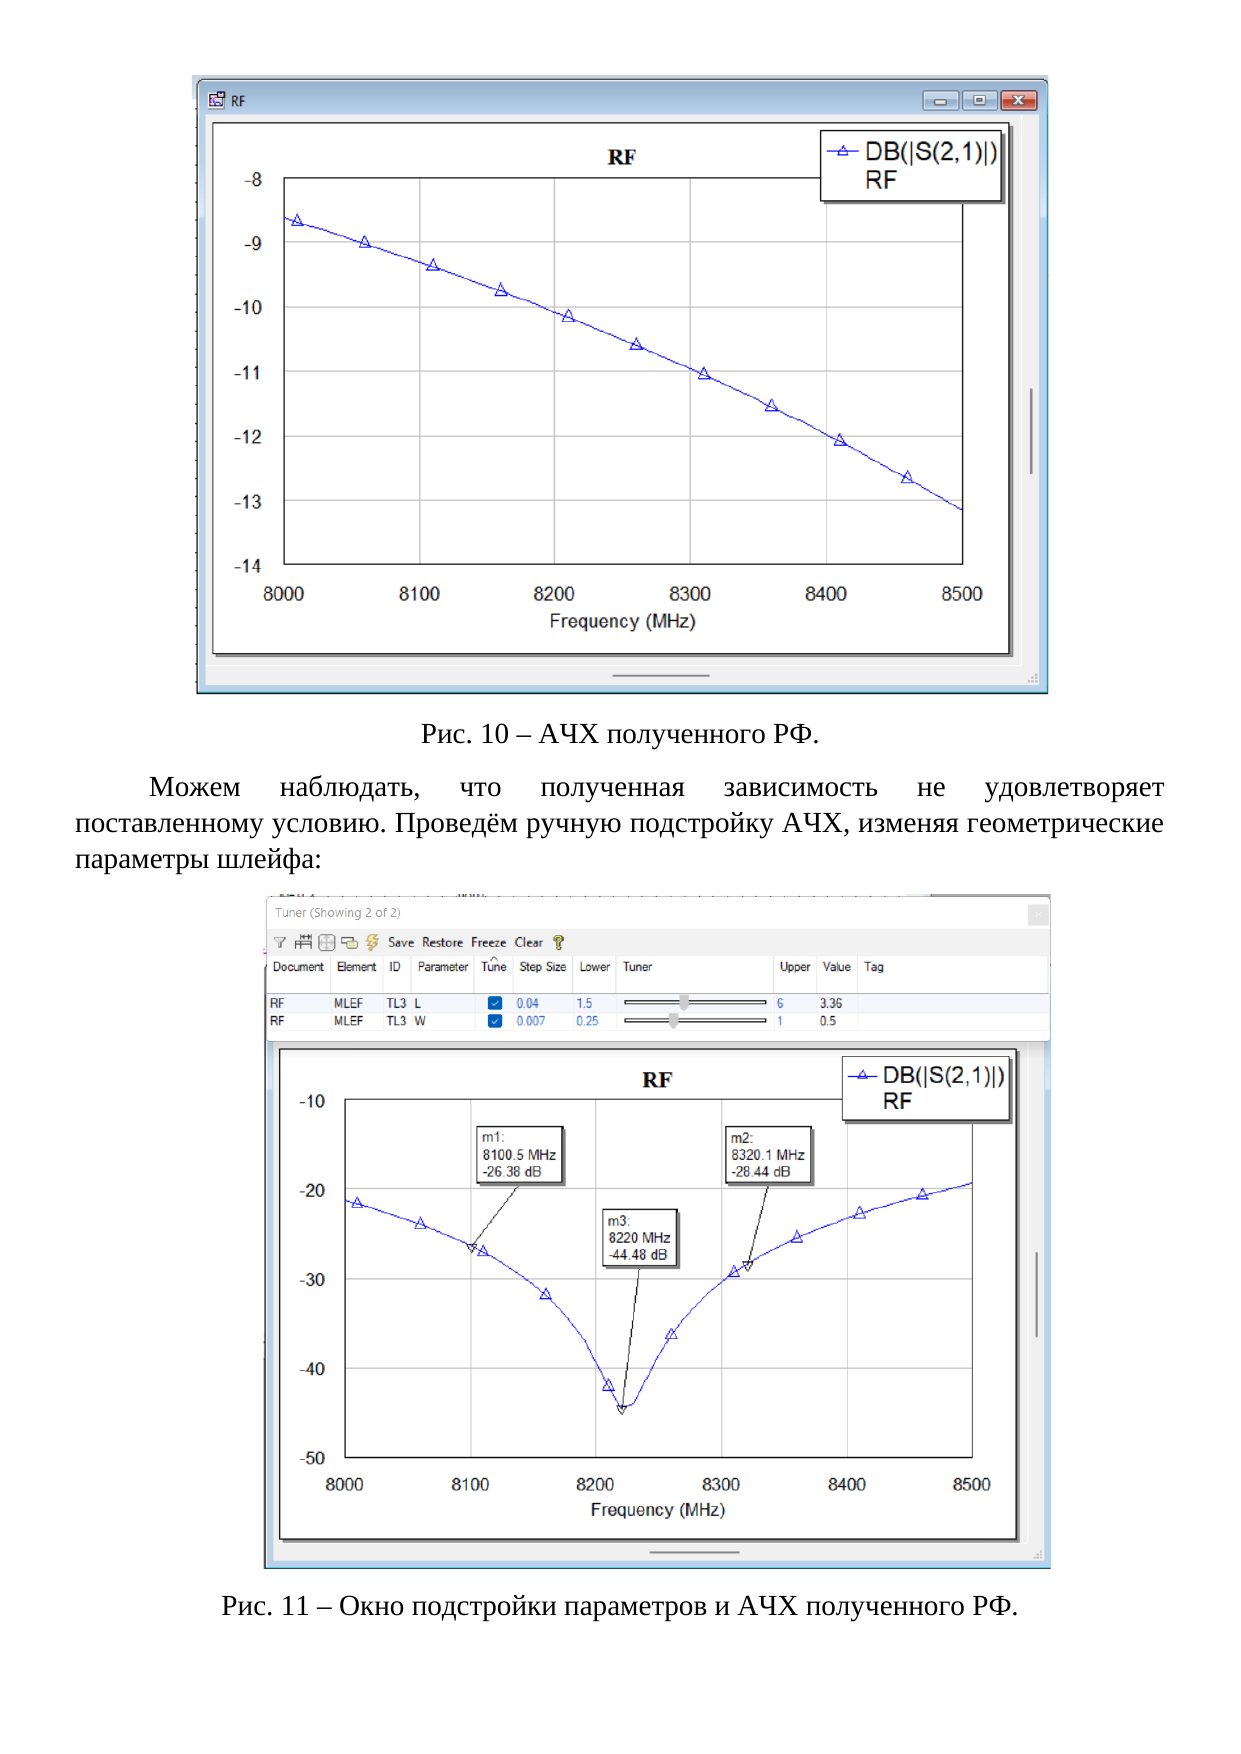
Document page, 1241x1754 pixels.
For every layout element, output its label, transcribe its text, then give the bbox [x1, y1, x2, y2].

text Рис. 10 – АЧХ полученного РФ. [75, 717, 1165, 750]
picture [191, 75, 1049, 698]
text Рис. 11 – Окно подстройки параметров и АЧХ полученного РФ. [75, 1588, 1165, 1622]
text Можем наблюдать, что полученная зависимость не удовлетворяет поставленному условию. Проведём ручную подстройку АЧХ, изменяя геометрические параметры шлейфа: [75, 769, 1165, 875]
picture [263, 894, 1051, 1569]
